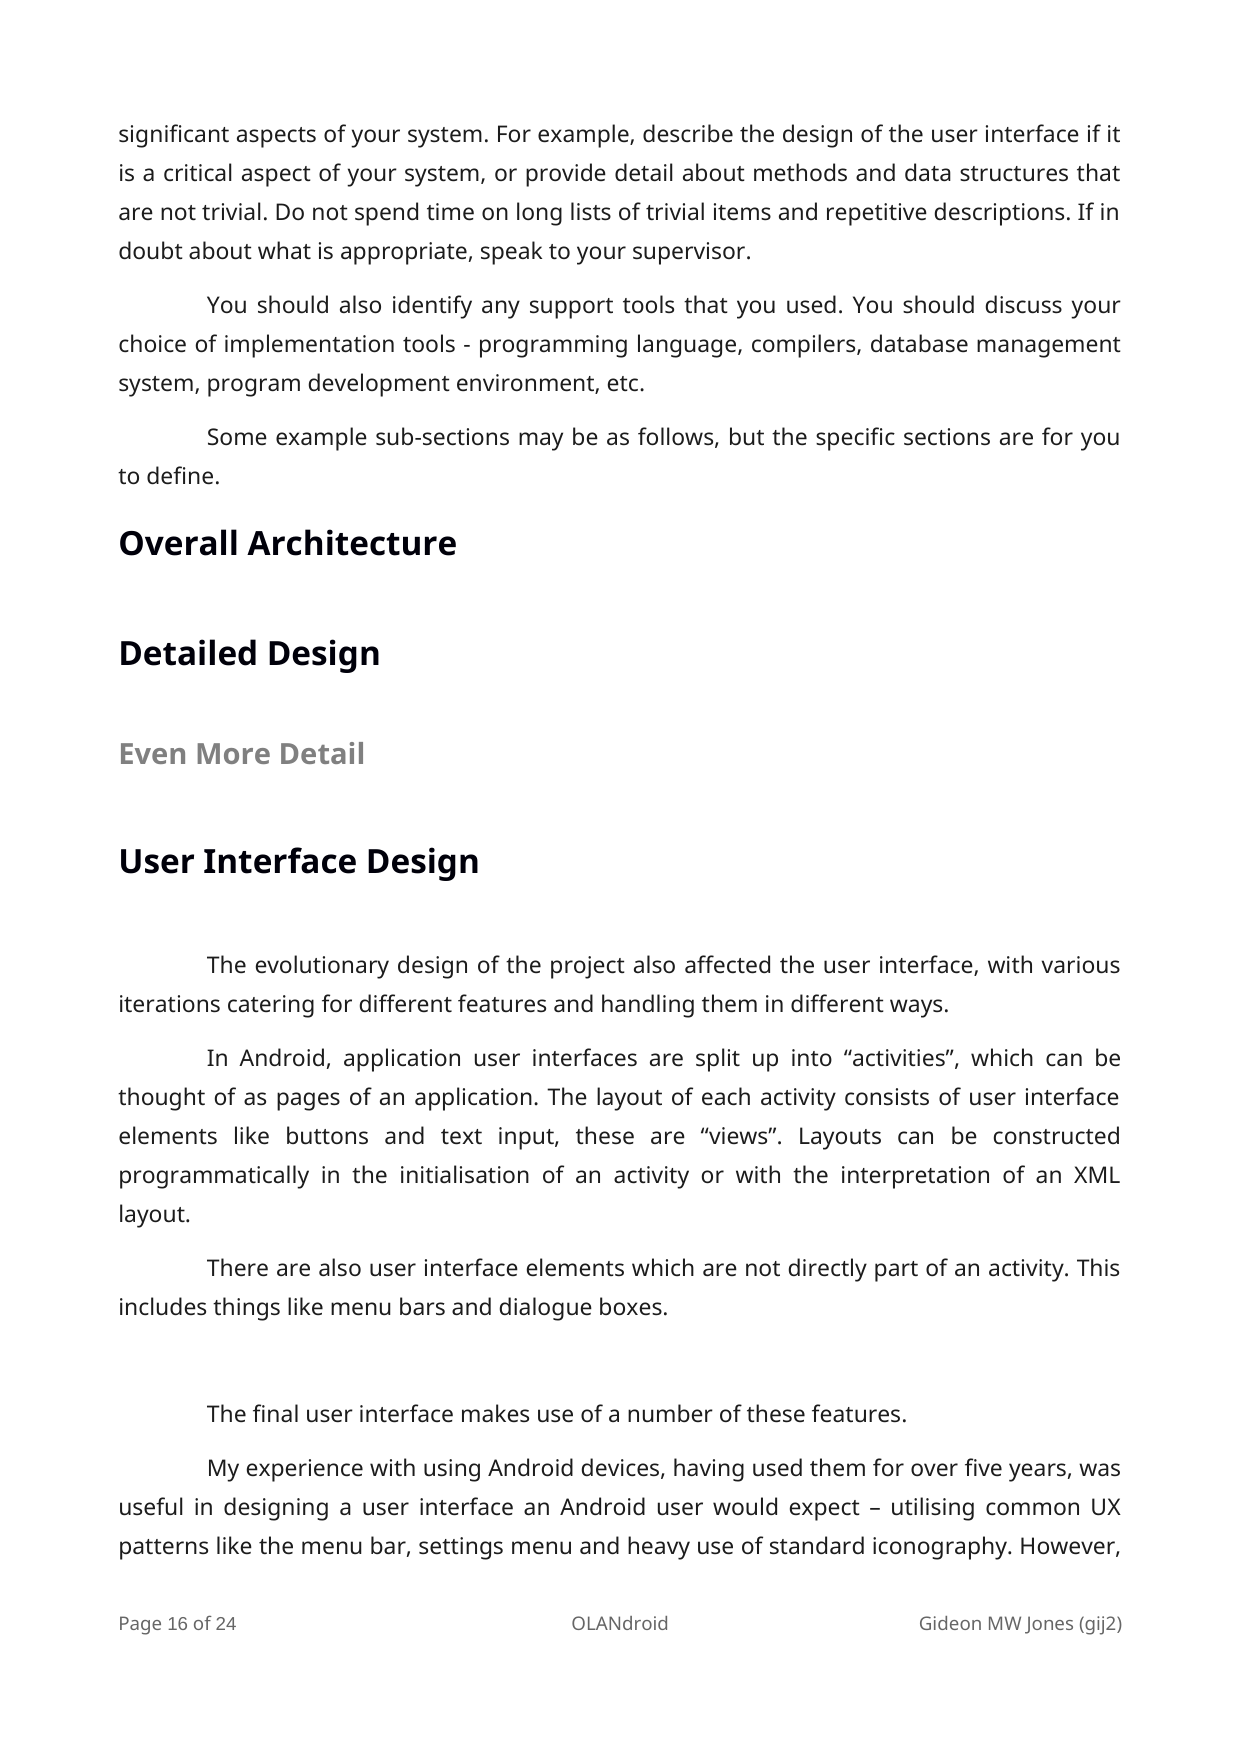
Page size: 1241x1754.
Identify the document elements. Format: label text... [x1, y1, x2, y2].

text Some example sub-sections may be as follows, but the specific sections are for you to define. [118, 421, 1122, 491]
subtitle Overall Architecture [118, 520, 1122, 565]
text The final user interface makes use of a number of these features. [118, 1398, 1122, 1429]
text There are also user interface elements which are not directly part of an activity. This includes things like menu bars and dialogue boxes. [118, 1252, 1122, 1322]
subtitle User Interface Design [118, 838, 1122, 883]
subtitle Detailed Design [118, 630, 1122, 675]
text You should also identify any support tools that you used. You should discuss your choice of implementation tools - programming language, compilers, database management system, program development environment, etc. [118, 289, 1122, 398]
text The evolutionary design of the project also affected the user interface, with various iterations catering for different features and handling them in different ways. [118, 949, 1122, 1019]
text In Android, application user interfaces are split up into “activities”, which can be thought of as pages of an application. The layout of each activity consists of user interface elements like buttons and text input, these are “views”. Layouts can be constructed programmatically in the initialisation of an activity or with the interpretation of an XML layout. [118, 1042, 1122, 1229]
subtitle Even More Detail [118, 733, 1122, 773]
